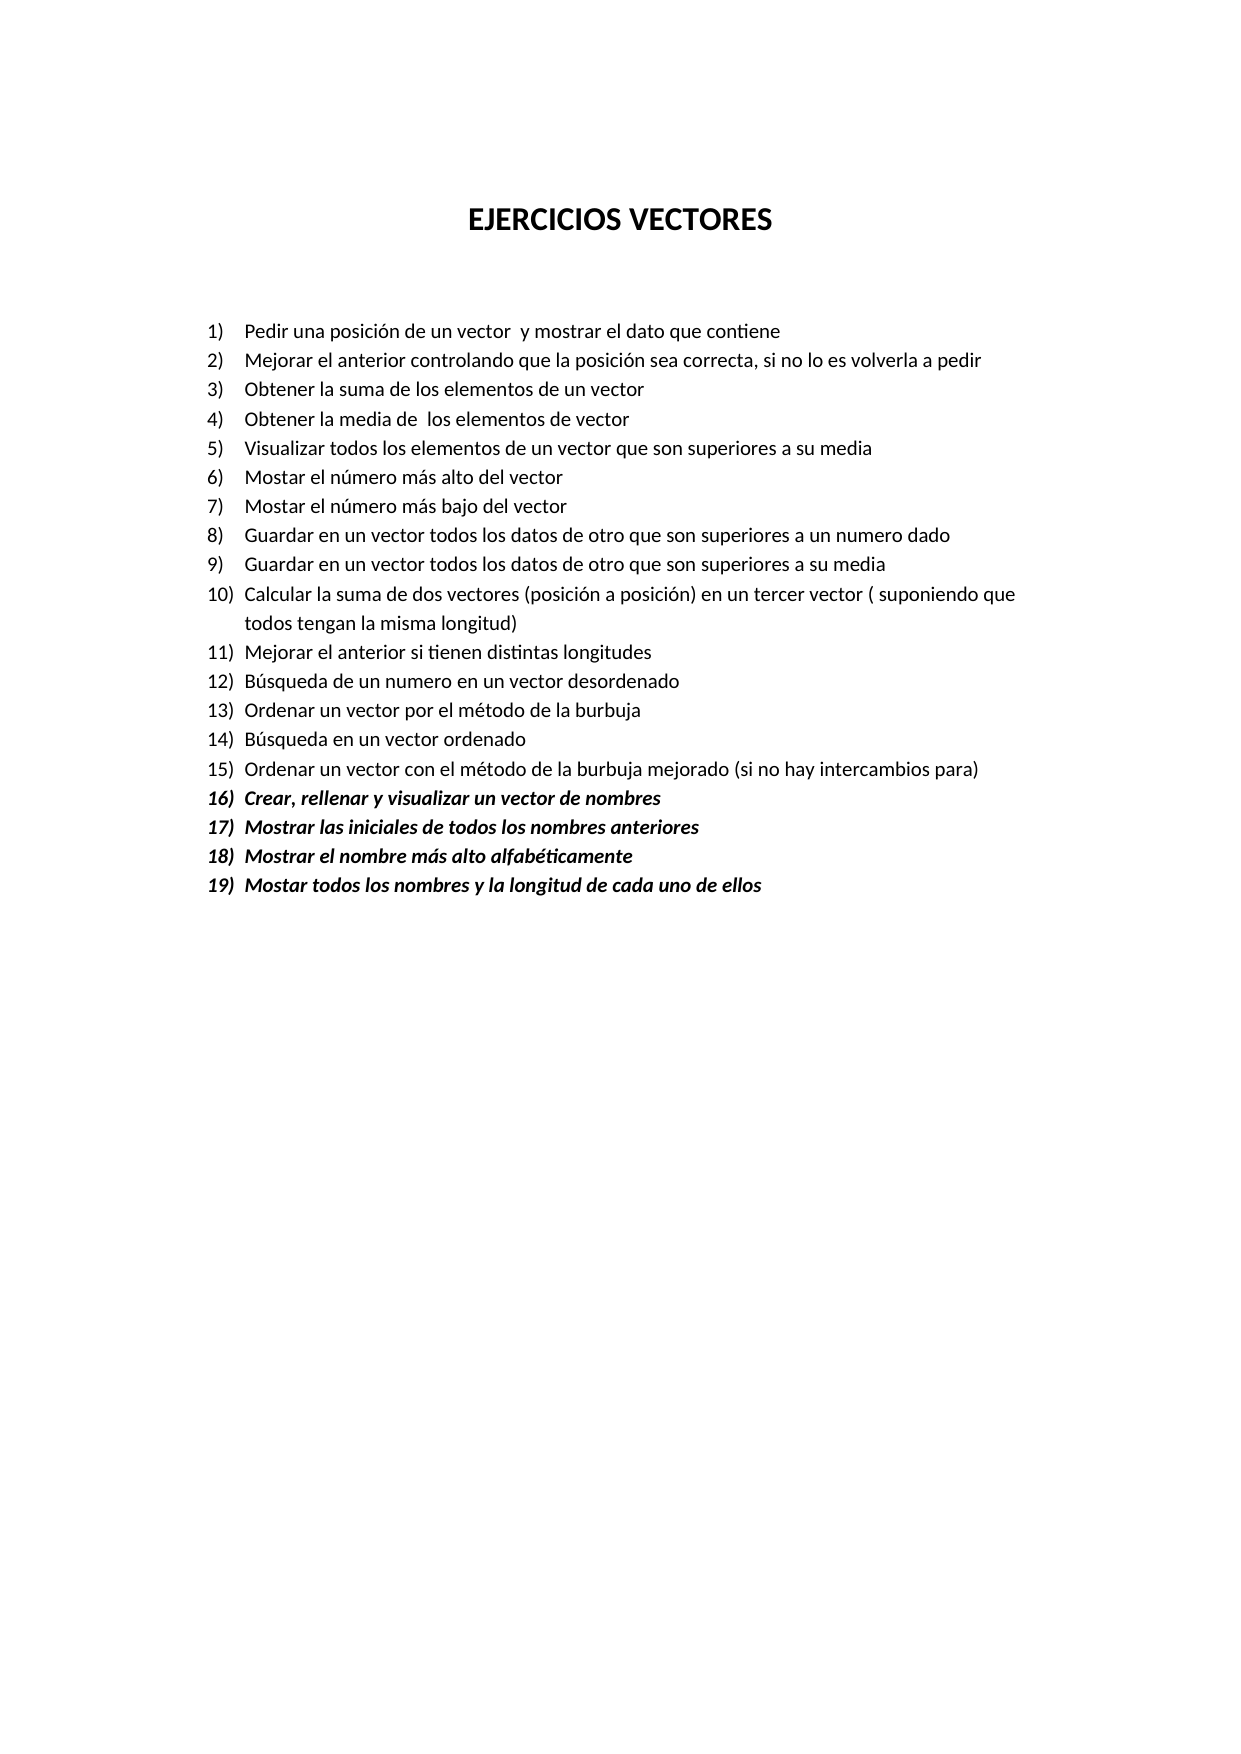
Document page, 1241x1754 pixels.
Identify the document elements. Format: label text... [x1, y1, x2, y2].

list Mejorar el anterior si tienen distintas longitudes [207, 639, 1063, 664]
list Pedir una posición de un vector y mostrar el dato que contiene [207, 318, 1063, 344]
list Mostrar las iniciales de todos los nombres anteriores [207, 814, 1063, 839]
list Mejorar el anterior controlando que la posición sea correcta, si no lo es volverla a pedir [207, 347, 1063, 373]
list Guardar en un vector todos los datos de otro que son superiores a su media [207, 552, 1063, 577]
list Visualizar todos los elementos de un vector que son superiores a su media [207, 435, 1063, 460]
list Búsqueda de un numero en un vector desordenado [207, 668, 1063, 694]
list Guardar en un vector todos los datos de otro que son superiores a un numero dado [207, 522, 1063, 548]
list Calcular la suma de dos vectores (posición a posición) en un tercer vector ( suponiendo que todos tengan la misma longitud) [207, 581, 1063, 635]
list Ordenar un vector con el método de la burbuja mejorado (si no hay intercambios para) [207, 756, 1063, 781]
list Mostar el número más bajo del vector [207, 493, 1063, 519]
list Obtener la suma de los elementos de un vector [207, 377, 1063, 402]
list Obtener la media de los elementos de vector [207, 406, 1063, 431]
text EJERCICIOS VECTORES [177, 198, 1063, 238]
list Mostar todos los nombres y la longitud de cada uno de ellos [207, 872, 1063, 898]
list Ordenar un vector por el método de la burbuja [207, 697, 1063, 723]
list Mostrar el nombre más alto alfabéticamente [207, 843, 1063, 869]
list Búsqueda en un vector ordenado [207, 727, 1063, 752]
list Mostar el número más alto del vector [207, 464, 1063, 489]
list Crear, rellenar y visualizar un vector de nombres [207, 785, 1063, 810]
